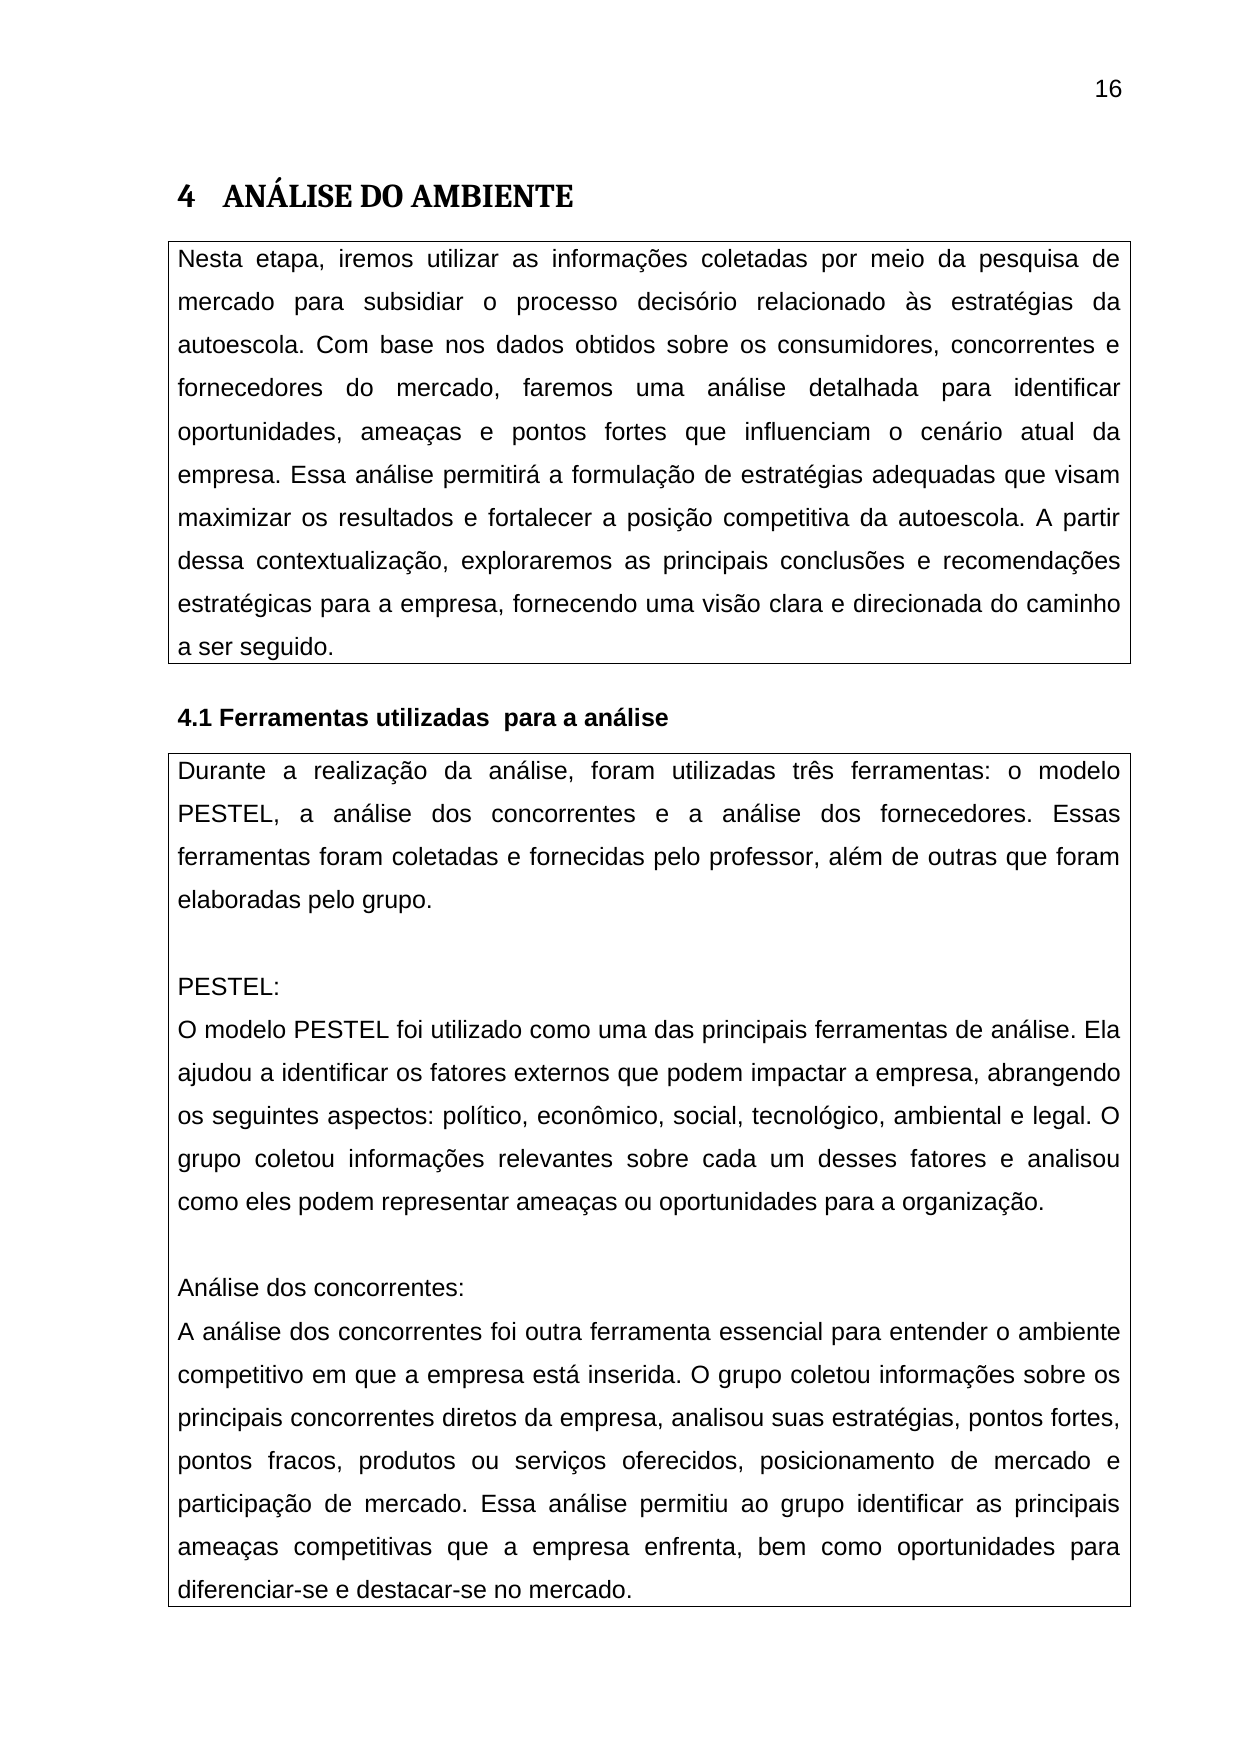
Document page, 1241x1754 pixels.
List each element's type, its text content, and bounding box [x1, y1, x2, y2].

subtitle 4.1 Ferramentas utilizadas para a análise [177, 703, 1122, 732]
text Análise dos concorrentes: [169, 1270, 1130, 1302]
text Nesta etapa, iremos utilizar as informações coletadas por meio da pesquisa de mercado para subsidiar o processo decisório relacionado às estratégias da autoescola. Com base nos dados obtidos sobre os consumidores, concorrentes e fornecedores do mercado, faremos uma análise detalhada para identificar oportunidades, ameaças e pontos fortes que influenciam o cenário atual da empresa. Essa análise permitirá a formulação de estratégias adequadas que visam maximizar os resultados e fortalecer a posição competitiva da autoescola. A partir dessa contextualização, exploraremos as principais conclusões e recomendações estratégicas para a empresa, fornecendo uma visão clara e direcionada do caminho a ser seguido. [169, 242, 1130, 663]
text Durante a realização da análise, foram utilizadas três ferramentas: o modelo PESTEL, a análise dos concorrentes e a análise dos fornecedores. Essas ferramentas foram coletadas e fornecidas pelo professor, além de outras que foram elaboradas pelo grupo. [169, 754, 1130, 914]
text PESTEL: [169, 968, 1130, 1000]
subtitle ANÁLISE DO AMBIENTE [177, 177, 1122, 216]
text A análise dos concorrentes foi outra ferramenta essencial para entender o ambiente competitivo em que a empresa está inserida. O grupo coletou informações sobre os principais concorrentes diretos da empresa, analisou suas estratégias, pontos fortes, pontos fracos, produtos ou serviços oferecidos, posicionamento de mercado e participação de mercado. Essa análise permitiu ao grupo identificar as principais ameaças competitivas que a empresa enfrenta, bem como oportunidades para diferenciar-se e destacar-se no mercado. [169, 1313, 1130, 1606]
text O modelo PESTEL foi utilizado como uma das principais ferramentas de análise. Ela ajudou a identificar os fatores externos que podem impactar a empresa, abrangendo os seguintes aspectos: político, econômico, social, tecnológico, ambiental e legal. O grupo coletou informações relevantes sobre cada um desses fatores e analisou como eles podem representar ameaças ou oportunidades para a organização. [169, 1012, 1130, 1216]
